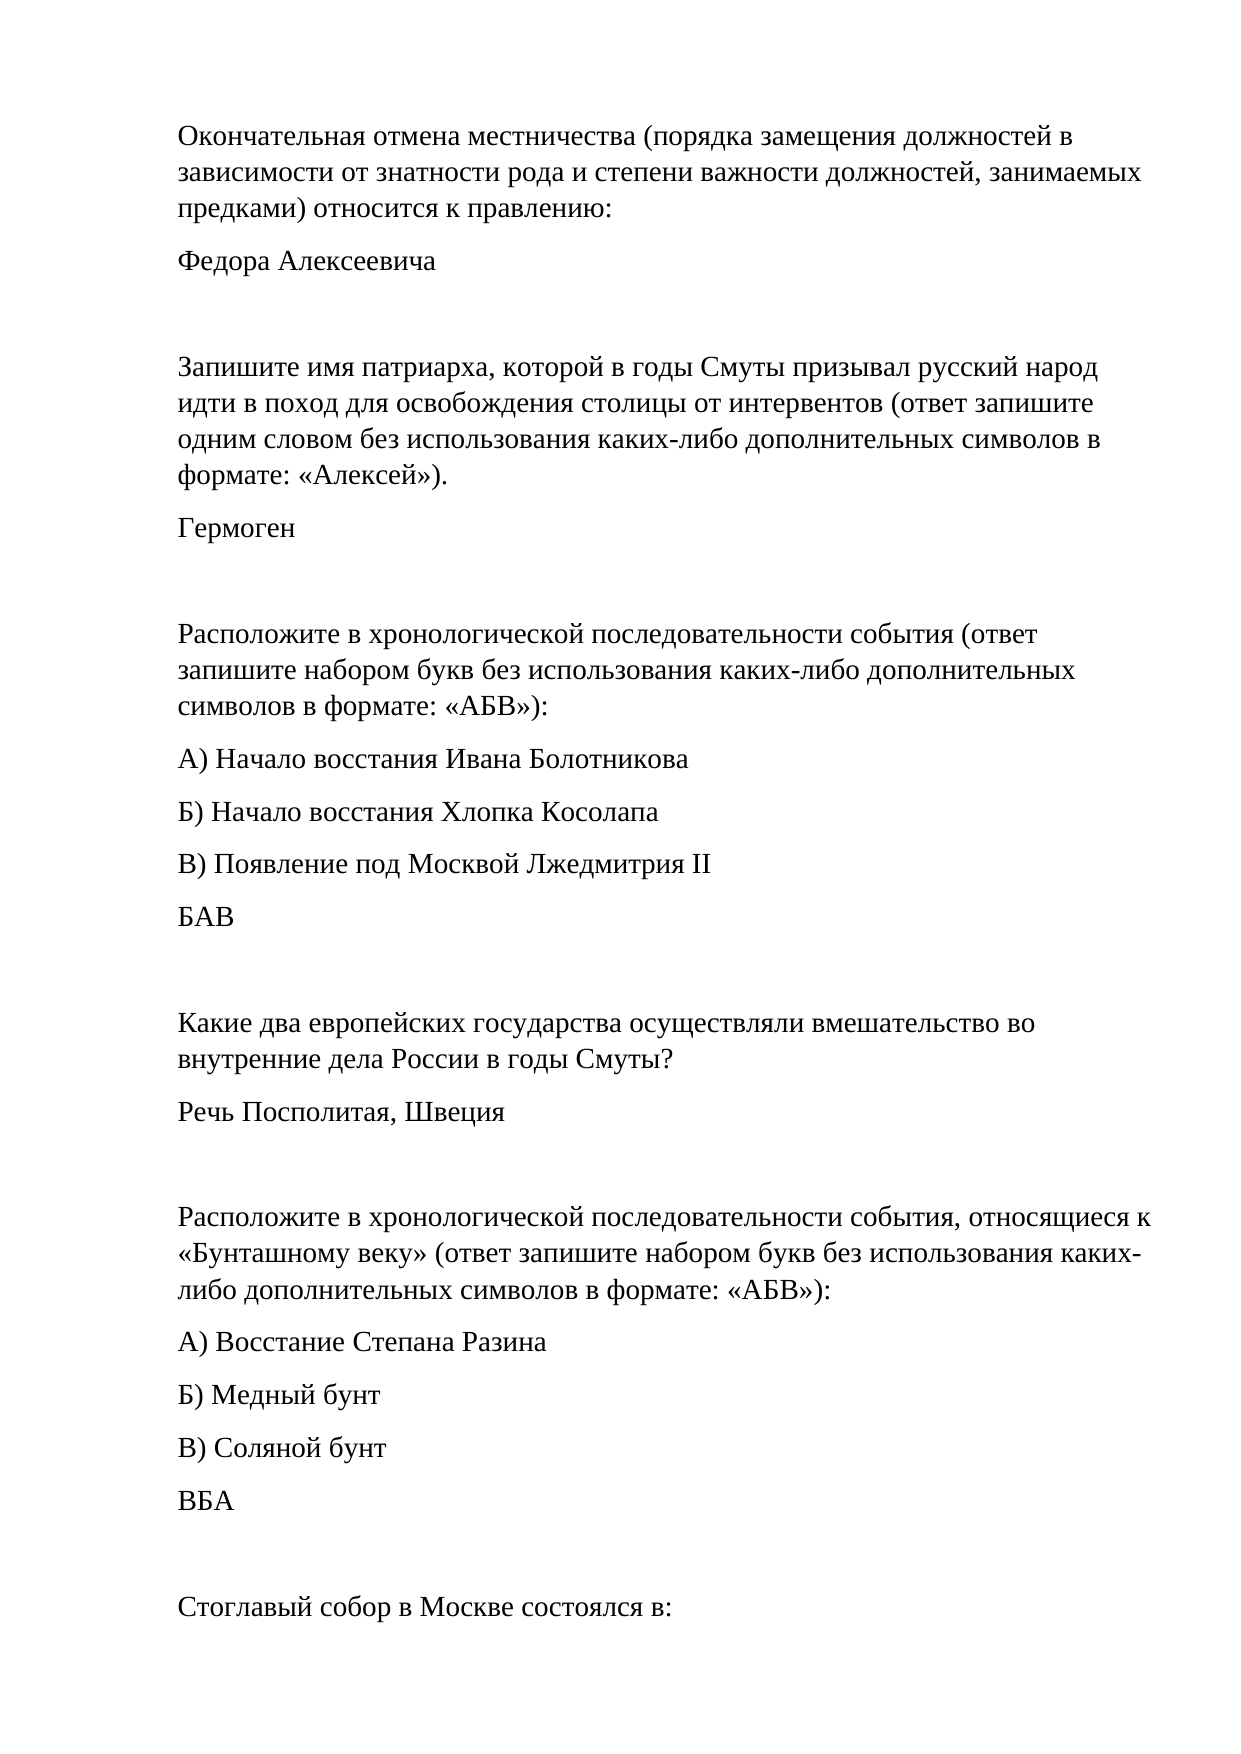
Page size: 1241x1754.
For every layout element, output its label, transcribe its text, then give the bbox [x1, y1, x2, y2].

text Расположите в хронологической последовательности события, относящиеся к «Бунташному веку» (ответ запишите набором букв без использования каких-либо дополнительных символов в формате: «АБВ»): [177, 1199, 1152, 1305]
text В) Соляной бунт [177, 1430, 1152, 1464]
text Речь Посполитая, Швеция [177, 1094, 1152, 1127]
text Федора Алексеевича [177, 243, 1152, 277]
text Окончательная отмена местничества (порядка замещения должностей в зависимости от знатности рода и степени важности должностей, занимаемых предками) относится к правлению: [177, 118, 1152, 224]
text Гермоген [177, 510, 1152, 544]
text ВБА [177, 1483, 1152, 1517]
text А) Начало восстания Ивана Болотникова [177, 741, 1152, 774]
text БАВ [177, 899, 1152, 933]
text В) Появление под Москвой Лжедмитрия II [177, 846, 1152, 880]
text Б) Медный бунт [177, 1377, 1152, 1411]
text А) Восстание Степана Разина [177, 1324, 1152, 1358]
text Запишите имя патриарха, которой в годы Смуты призывал русский народ идти в поход для освобождения столицы от интервентов (ответ запишите одним словом без использования каких-либо дополнительных символов в формате: «Алексей»). [177, 349, 1152, 491]
text Стоглавый собор в Москве состоялся в: [177, 1589, 1152, 1622]
text Какие два европейских государства осуществляли вмешательство во внутренние дела России в годы Смуты? [177, 1005, 1152, 1074]
text Б) Начало восстания Хлопка Косолапа [177, 794, 1152, 827]
text Расположите в хронологической последовательности события (ответ запишите набором букв без использования каких-либо дополнительных символов в формате: «АБВ»): [177, 616, 1152, 722]
